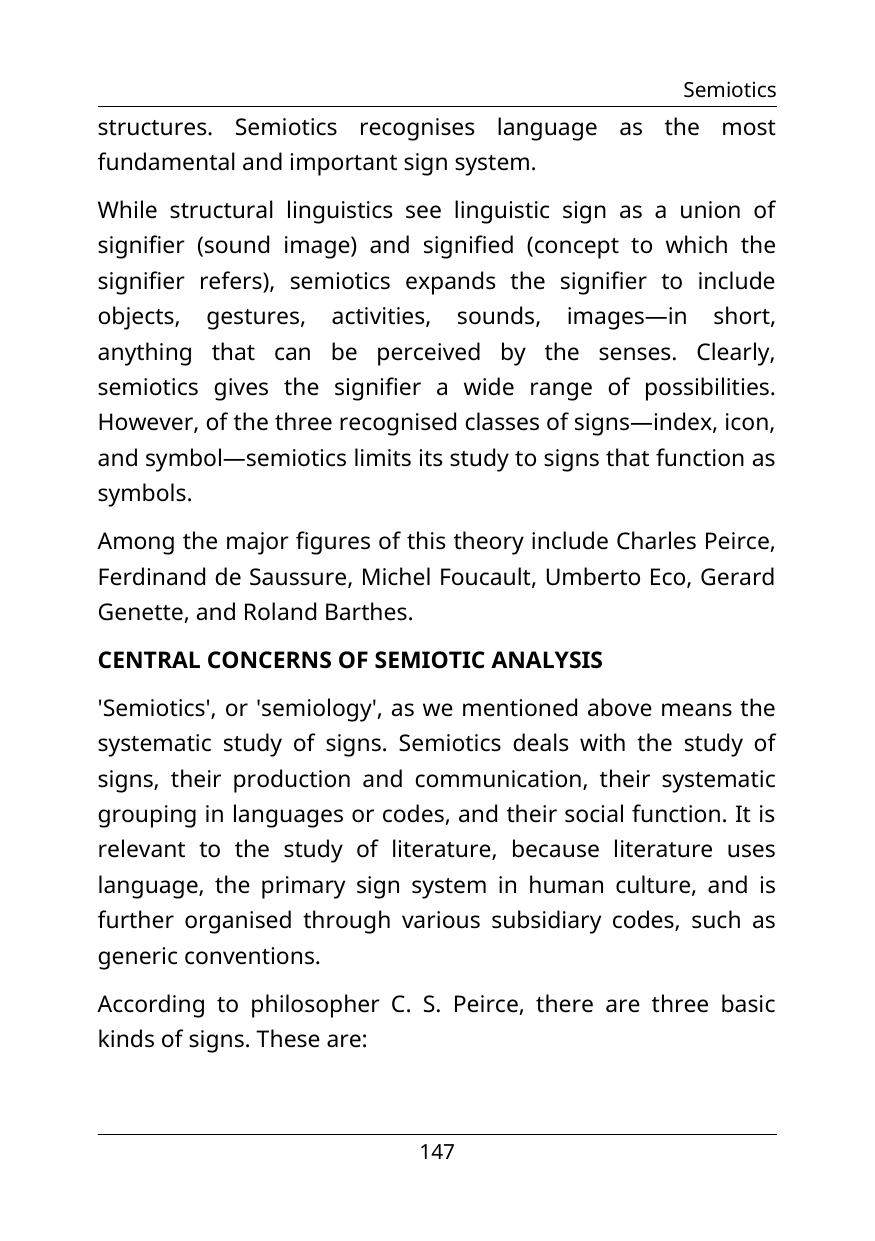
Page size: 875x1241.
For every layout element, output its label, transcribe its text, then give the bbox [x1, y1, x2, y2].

text According to philosopher C. S. Peirce, there are three basic kinds of signs. These are: [97, 984, 777, 1054]
text Among the major figures of this theory include Charles Peirce, Ferdinand de Saussure, Michel Foucault, Umberto Eco, Gerard Genette, and Roland Barthes. [97, 521, 777, 627]
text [97, 107, 777, 177]
text 'Semiotics', or 'semiology', as we mentioned above means the systematic study of signs. Semiotics deals with the study of signs, their production and communication, their systematic grouping in languages or codes, and their social function. It is relevant to the study of literature, because literature uses language, the primary sign system in human culture, and is further organised through various subsidiary codes, such as generic conventions. [97, 688, 777, 971]
text CENTRAL CONCERNS OF SEMIOTIC ANALYSIS [97, 640, 777, 675]
text While structural linguistics see linguistic sign as a union of signifier (sound image) and signified (concept to which the signifier refers), semiotics expands the signifier to include objects, gestures, activities, sounds, images—in short, anything that can be perceived by the senses. Clearly, semiotics gives the signifier a wide range of possibilities. However, of the three recognised classes of signs—index, icon, and symbol—semiotics limits its study to signs that function as symbols. [97, 190, 777, 509]
